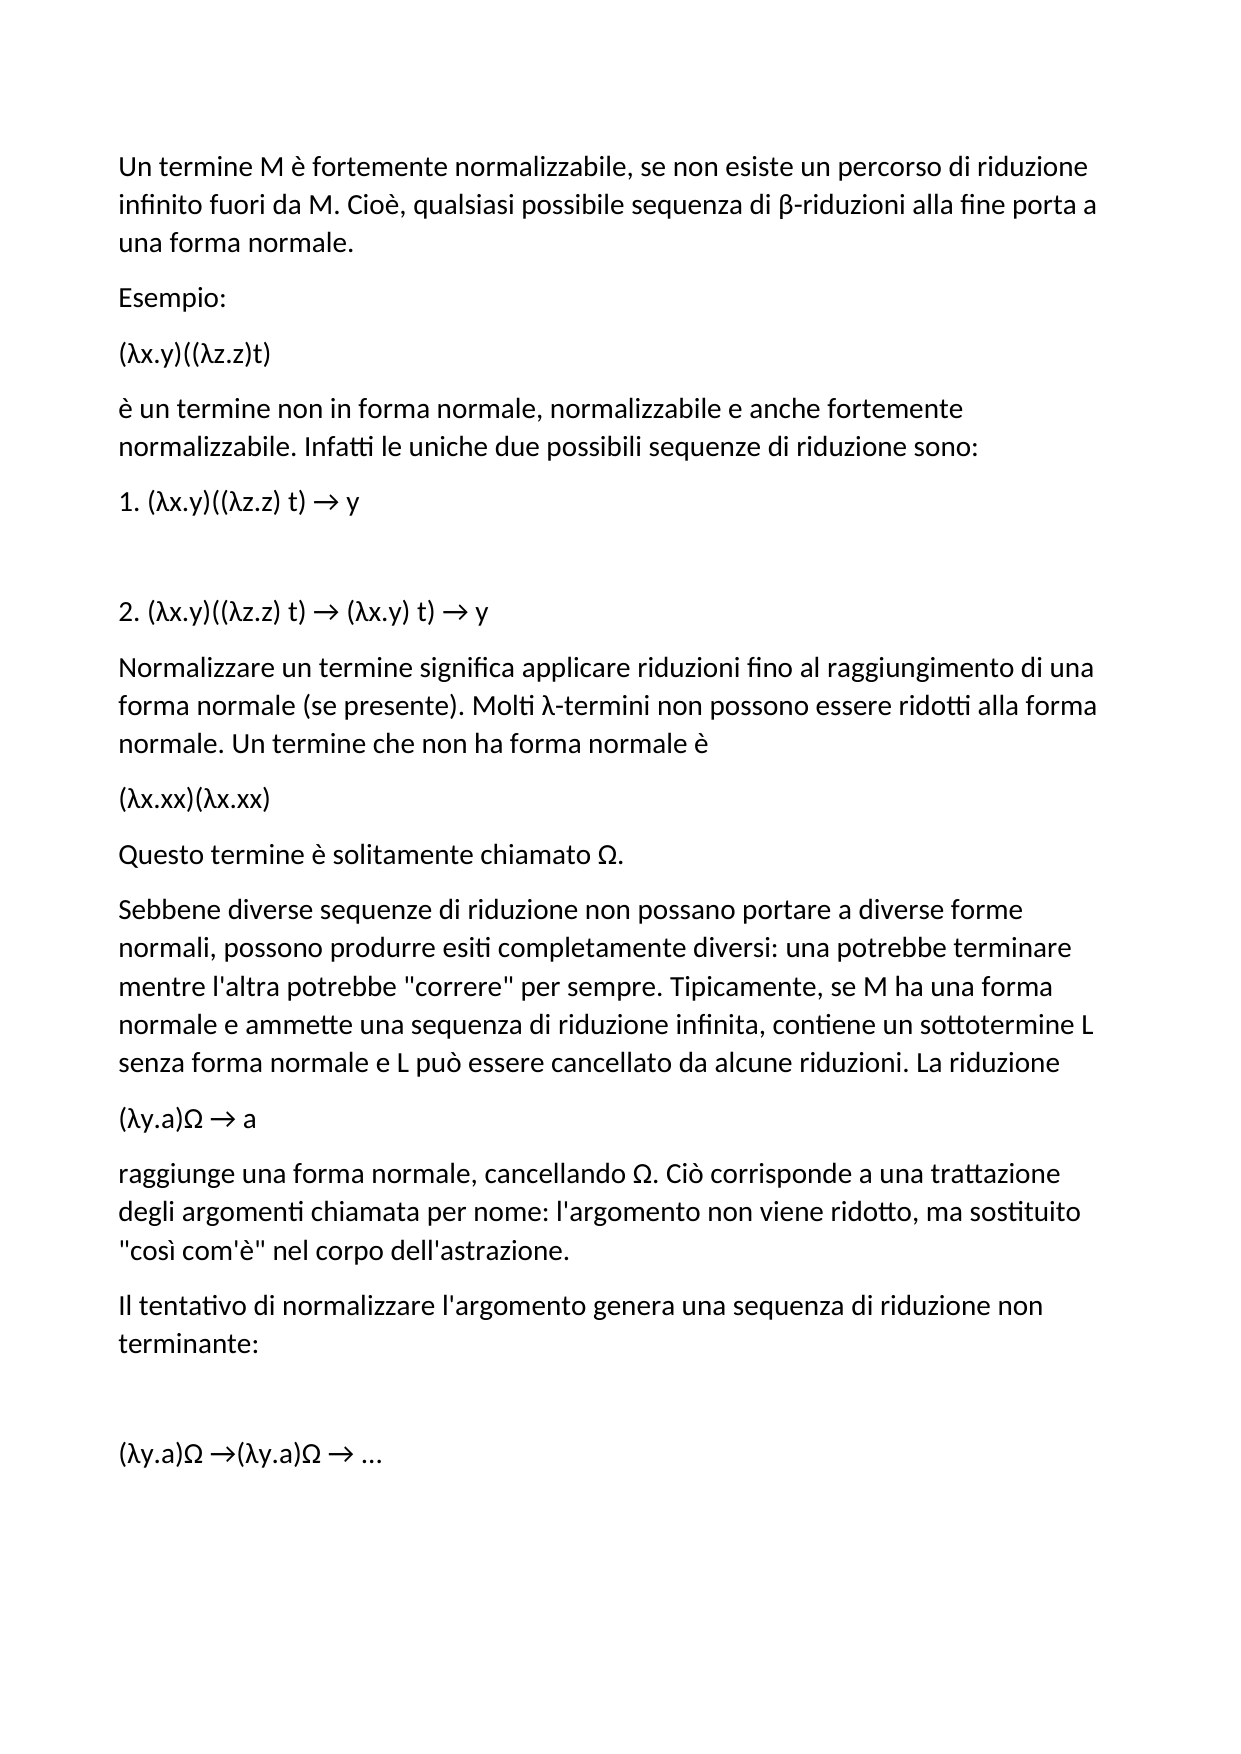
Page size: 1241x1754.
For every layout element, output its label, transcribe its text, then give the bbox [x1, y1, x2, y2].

text Questo termine è solitamente chiamato Ω. [118, 836, 1122, 871]
text Esempio: [118, 279, 1122, 315]
text raggiunge una forma normale, cancellando Ω. Ciò corrisponde a una trattazione degli argomenti chiamata per nome: l'argomento non viene ridotto, ma sostituito "così com'è" nel corpo dell'astrazione. [118, 1155, 1122, 1267]
text (λx.y)((λz.z)t) [118, 335, 1122, 370]
text 1. (λx.y)((λz.z) t) → y [118, 483, 1122, 519]
text Normalizzare un termine significa applicare riduzioni fino al raggiungimento di una forma normale (se presente). Molti λ-termini non possono essere ridotti alla forma normale. Un termine che non ha forma normale è [118, 649, 1122, 761]
text Il tentativo di normalizzare l'argomento genera una sequenza di riduzione non terminante: [118, 1287, 1122, 1361]
text (λy.a)Ω → a [118, 1100, 1122, 1135]
text Sebbene diverse sequenze di riduzione non possano portare a diverse forme normali, possono produrre esiti completamente diversi: una potrebbe terminare mentre l'altra potrebbe "correre" per sempre. Tipicamente, se M ha una forma normale e ammette una sequenza di riduzione infinita, contiene un sottotermine L senza forma normale e L può essere cancellato da alcune riduzioni. La riduzione [118, 891, 1122, 1080]
text 2. (λx.y)((λz.z) t) → (λx.y) t) → y [118, 593, 1122, 629]
text è un termine non in forma normale, normalizzabile e anche fortemente normalizzabile. Infatti le uniche due possibili sequenze di riduzione sono: [118, 390, 1122, 464]
text Un termine M è fortemente normalizzabile, se non esiste un percorso di riduzione infinito fuori da M. Cioè, qualsiasi possibile sequenza di β-riduzioni alla fine porta a una forma normale. [118, 148, 1122, 260]
text (λy.a)Ω →(λy.a)Ω → ... [118, 1435, 1122, 1471]
text (λx.xx)(λx.xx) [118, 781, 1122, 816]
